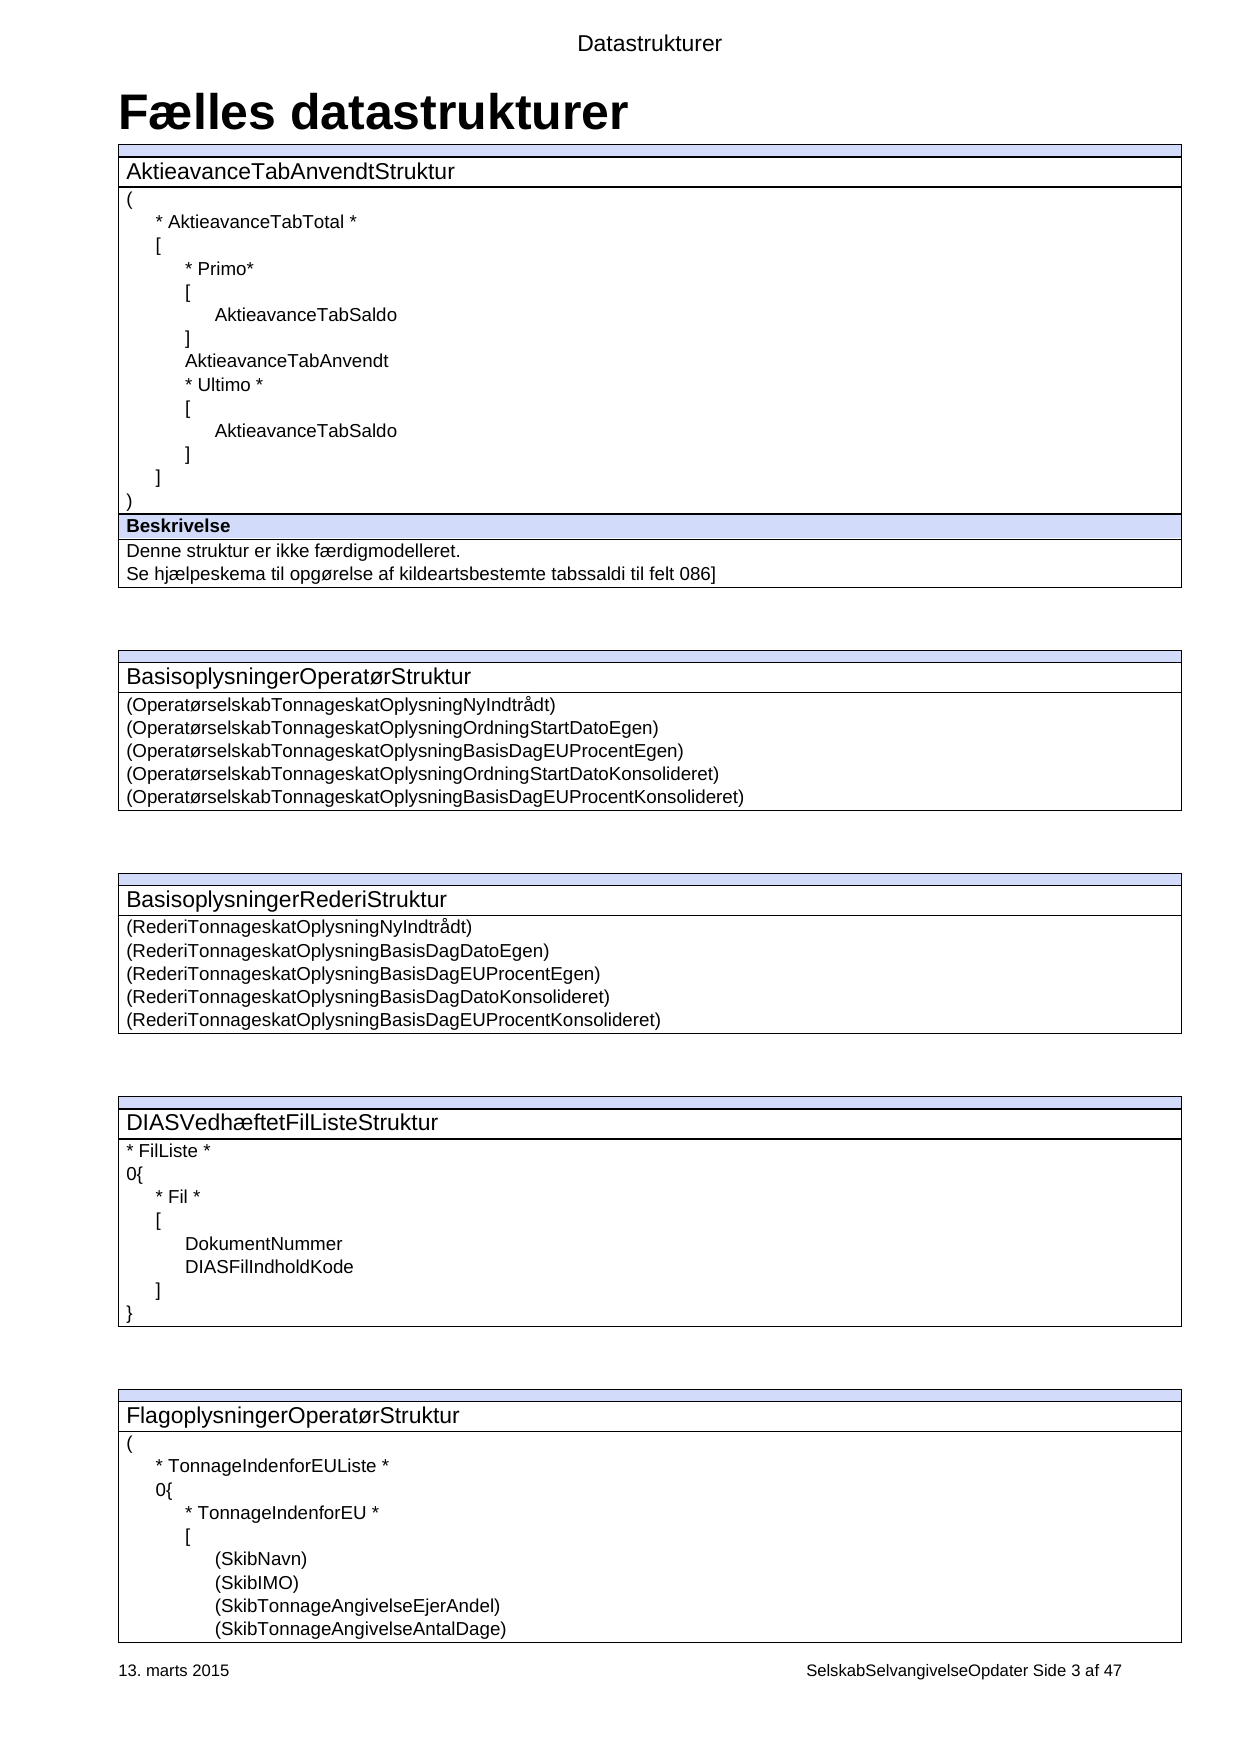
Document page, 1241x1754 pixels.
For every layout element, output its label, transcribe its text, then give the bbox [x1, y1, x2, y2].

table_header [119, 1097, 1181, 1108]
table_cell (RederiTonnageskatOplysningNyIndtrådt) (RederiTonnageskatOplysningBasisDagDatoEgen) (RederiTonnageskatOplysningBasisDagEUProcentEgen) (RederiTonnageskatOplysningBasisDagDatoKonsolideret) (RederiTonnageskatOplysningBasisDagEUProcentKonsolideret) [119, 916, 1181, 1033]
table_cell ( * AktieavanceTabTotal * [ * Primo* [ AktieavanceTabSaldo ] AktieavanceTabAnvendt * Ultimo * [ AktieavanceTabSaldo ] ] ) [119, 188, 1181, 513]
table_cell * FilListe * 0{ * Fil * [ DokumentNummer DIASFilIndholdKode ] } [119, 1140, 1181, 1326]
table_header [119, 1390, 1181, 1401]
table_cell FlagoplysningerOperatørStruktur [119, 1402, 1181, 1431]
table_cell Denne struktur er ikke færdigmodelleret. Se hjælpeskema til opgørelse af kildeartsbestemte tabssaldi til felt 086] [119, 540, 1181, 587]
table_cell Beskrivelse [119, 515, 1181, 538]
table_cell (OperatørselskabTonnageskatOplysningNyIndtrådt) (OperatørselskabTonnageskatOplysningOrdningStartDatoEgen) (OperatørselskabTonnageskatOplysningBasisDagEUProcentEgen) (OperatørselskabTonnageskatOplysningOrdningStartDatoKonsolideret) (OperatørselskabTonnageskatOplysningBasisDagEUProcentKonsolideret) [119, 693, 1181, 810]
table_cell AktieavanceTabAnvendtStruktur [119, 158, 1181, 186]
table_cell BasisoplysningerOperatørStruktur [119, 663, 1181, 692]
text Fælles datastrukturer [118, 82, 1181, 140]
table_header [119, 651, 1181, 662]
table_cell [119, 1432, 1181, 1642]
table_cell BasisoplysningerRederiStruktur [119, 886, 1181, 915]
table_cell DIASVedhæftetFilListeStruktur [119, 1110, 1181, 1138]
table_header [119, 874, 1181, 885]
table_header [119, 145, 1181, 156]
